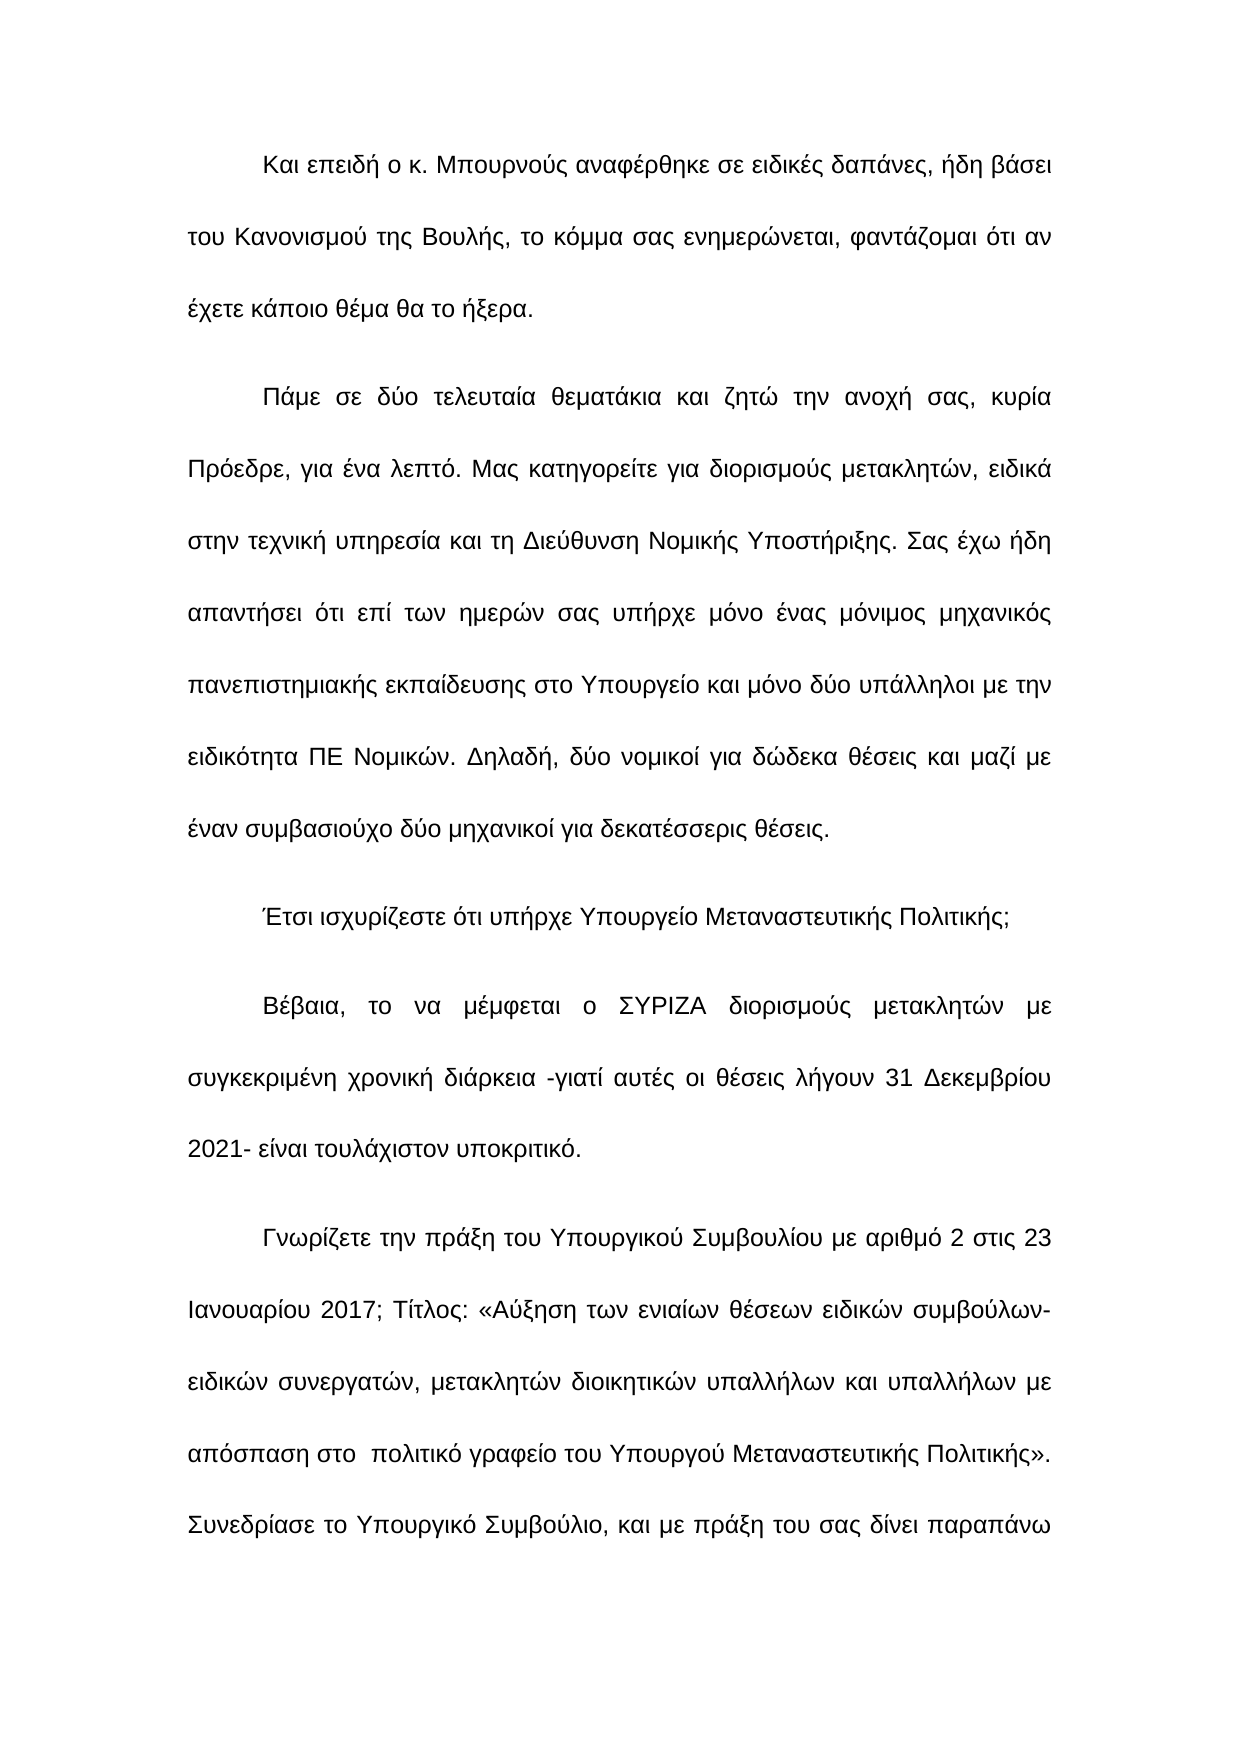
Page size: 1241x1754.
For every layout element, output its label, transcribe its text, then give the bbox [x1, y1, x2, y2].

text Βέβαια, το να μέμφεται ο ΣΥΡΙΖΑ διορισμούς μετακλητών με συγκεκριμένη χρονική διάρκεια -γιατί αυτές οι θέσεις λήγουν 31 Δεκεμβρίου 2021- είναι τουλάχιστον υποκριτικό. [187, 991, 1053, 1163]
text Και επειδή ο κ. Μπουρνούς αναφέρθηκε σε ειδικές δαπάνες, ήδη βάσει του Κανονισμού της Βουλής, το κόμμα σας ενημερώνεται, φαντάζομαι ότι αν έχετε κάποιο θέμα θα το ήξερα. [187, 150, 1053, 322]
text Πάμε σε δύο τελευταία θεματάκια και ζητώ την ανοχή σας, κυρία Πρόεδρε, για ένα λεπτό. Μας κατηγορείτε για διορισμούς μετακλητών, ειδικά στην τεχνική υπηρεσία και τη Διεύθυνση Νομικής Υποστήριξης. Σας έχω ήδη απαντήσει ότι επί των ημερών σας υπήρχε μόνο ένας μόνιμος μηχανικός πανεπιστημιακής εκπαίδευσης στο Υπουργείο και μόνο δύο υπάλληλοι με την ειδικότητα ΠΕ Νομικών. Δηλαδή, δύο νομικοί για δώδεκα θέσεις και μαζί με έναν συμβασιούχο δύο μηχανικοί για δεκατέσσερις θέσεις. [187, 382, 1053, 842]
text Έτσι ισχυρίζεστε ότι υπήρχε Υπουργείο Μεταναστευτικής Πολιτικής; [187, 902, 1053, 931]
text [187, 1223, 1053, 1539]
